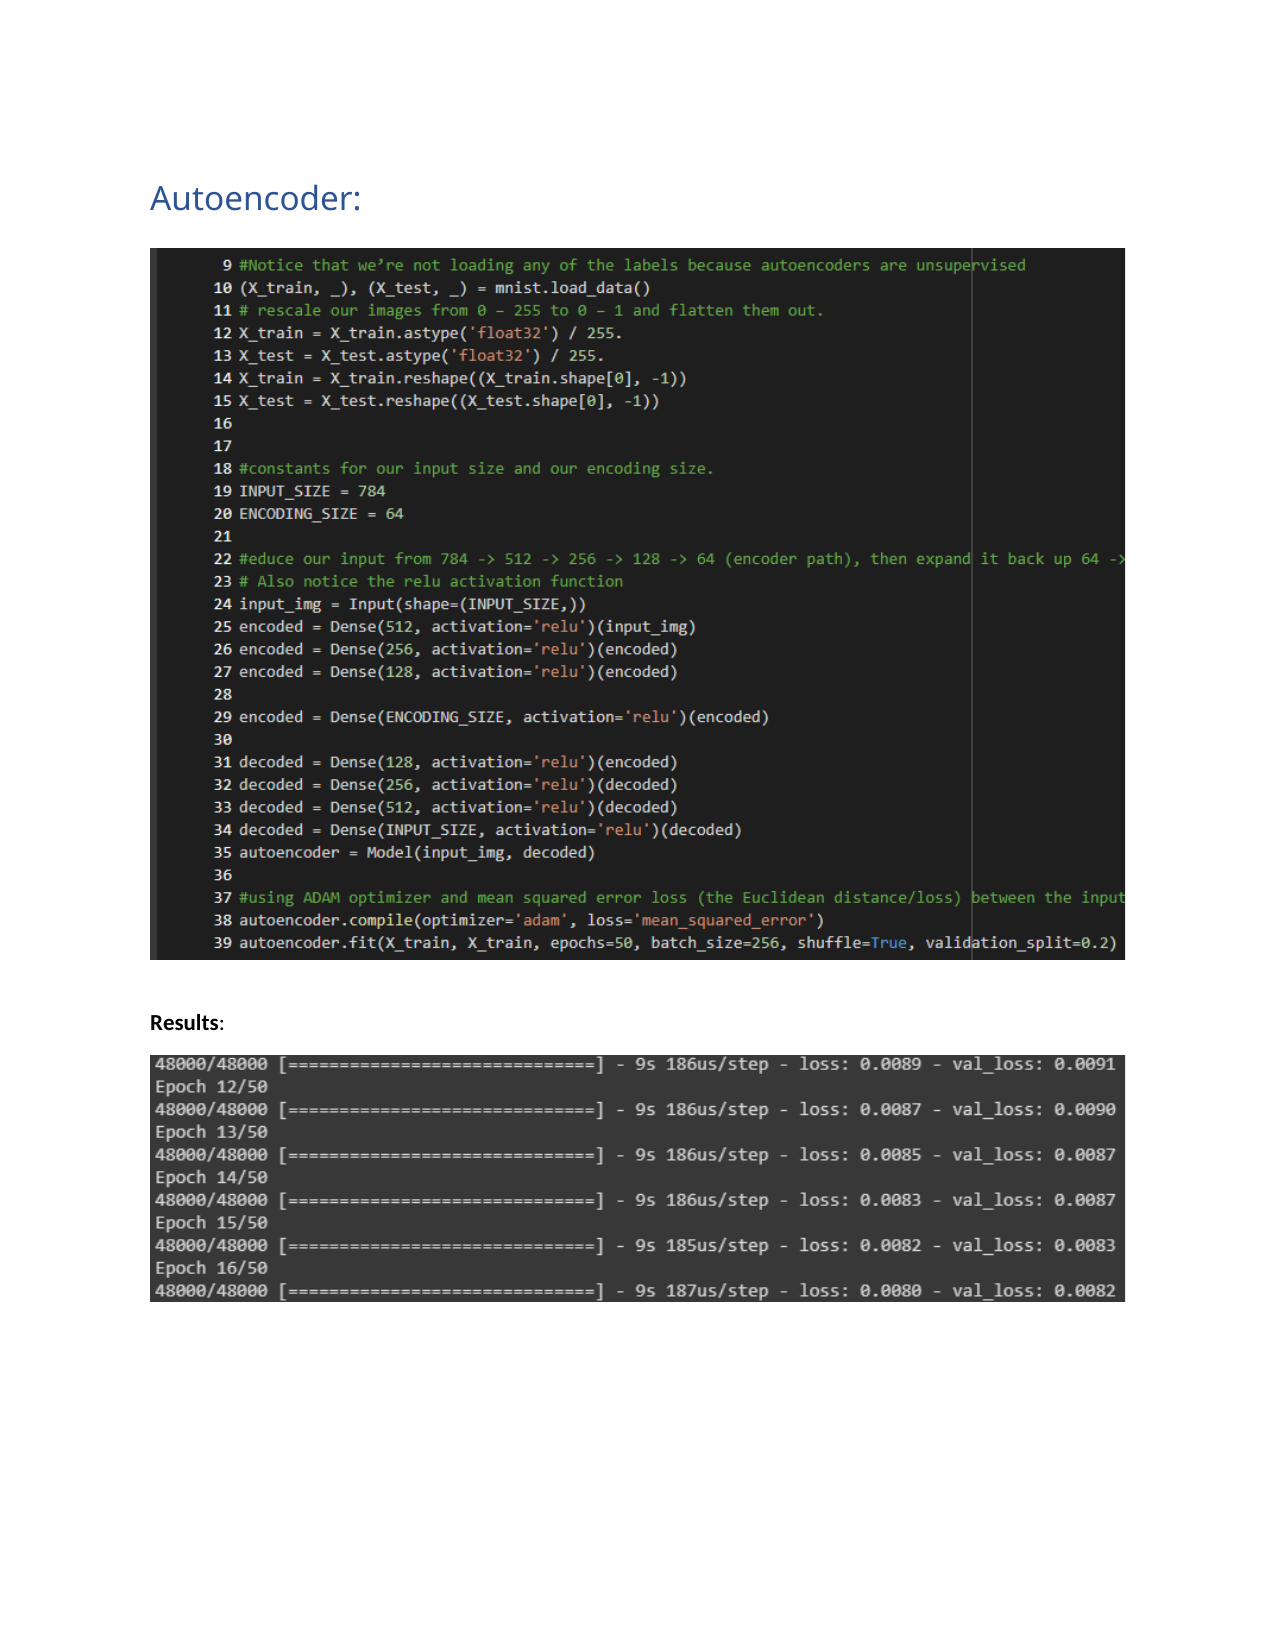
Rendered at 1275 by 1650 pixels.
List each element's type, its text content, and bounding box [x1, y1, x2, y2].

text Results: [150, 1008, 1125, 1037]
picture [150, 248, 1125, 960]
picture [150, 1055, 1125, 1302]
subtitle Autoencoder: [150, 175, 1125, 220]
